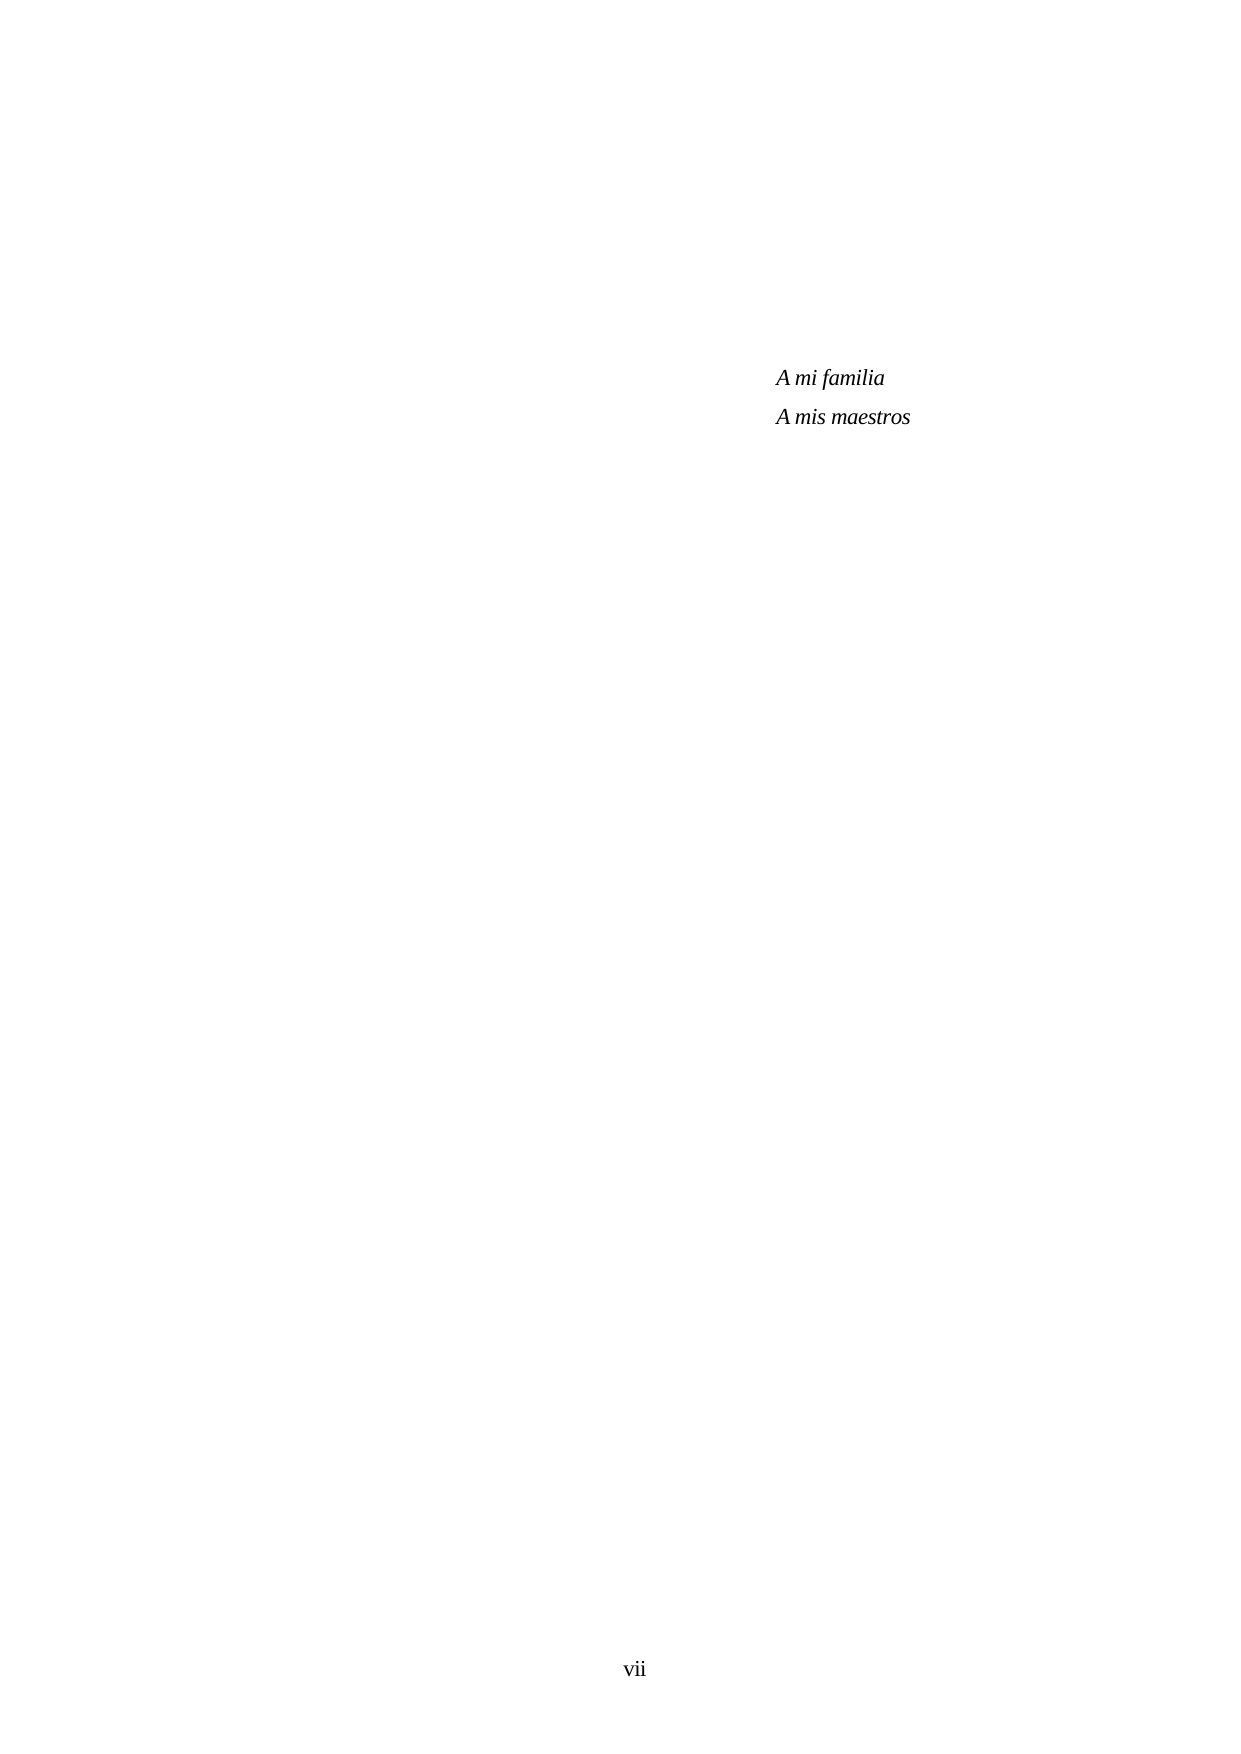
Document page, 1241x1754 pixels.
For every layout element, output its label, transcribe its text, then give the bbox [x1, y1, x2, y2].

text A mi familia [768, 364, 1072, 390]
text A mis maestros [768, 403, 1068, 429]
